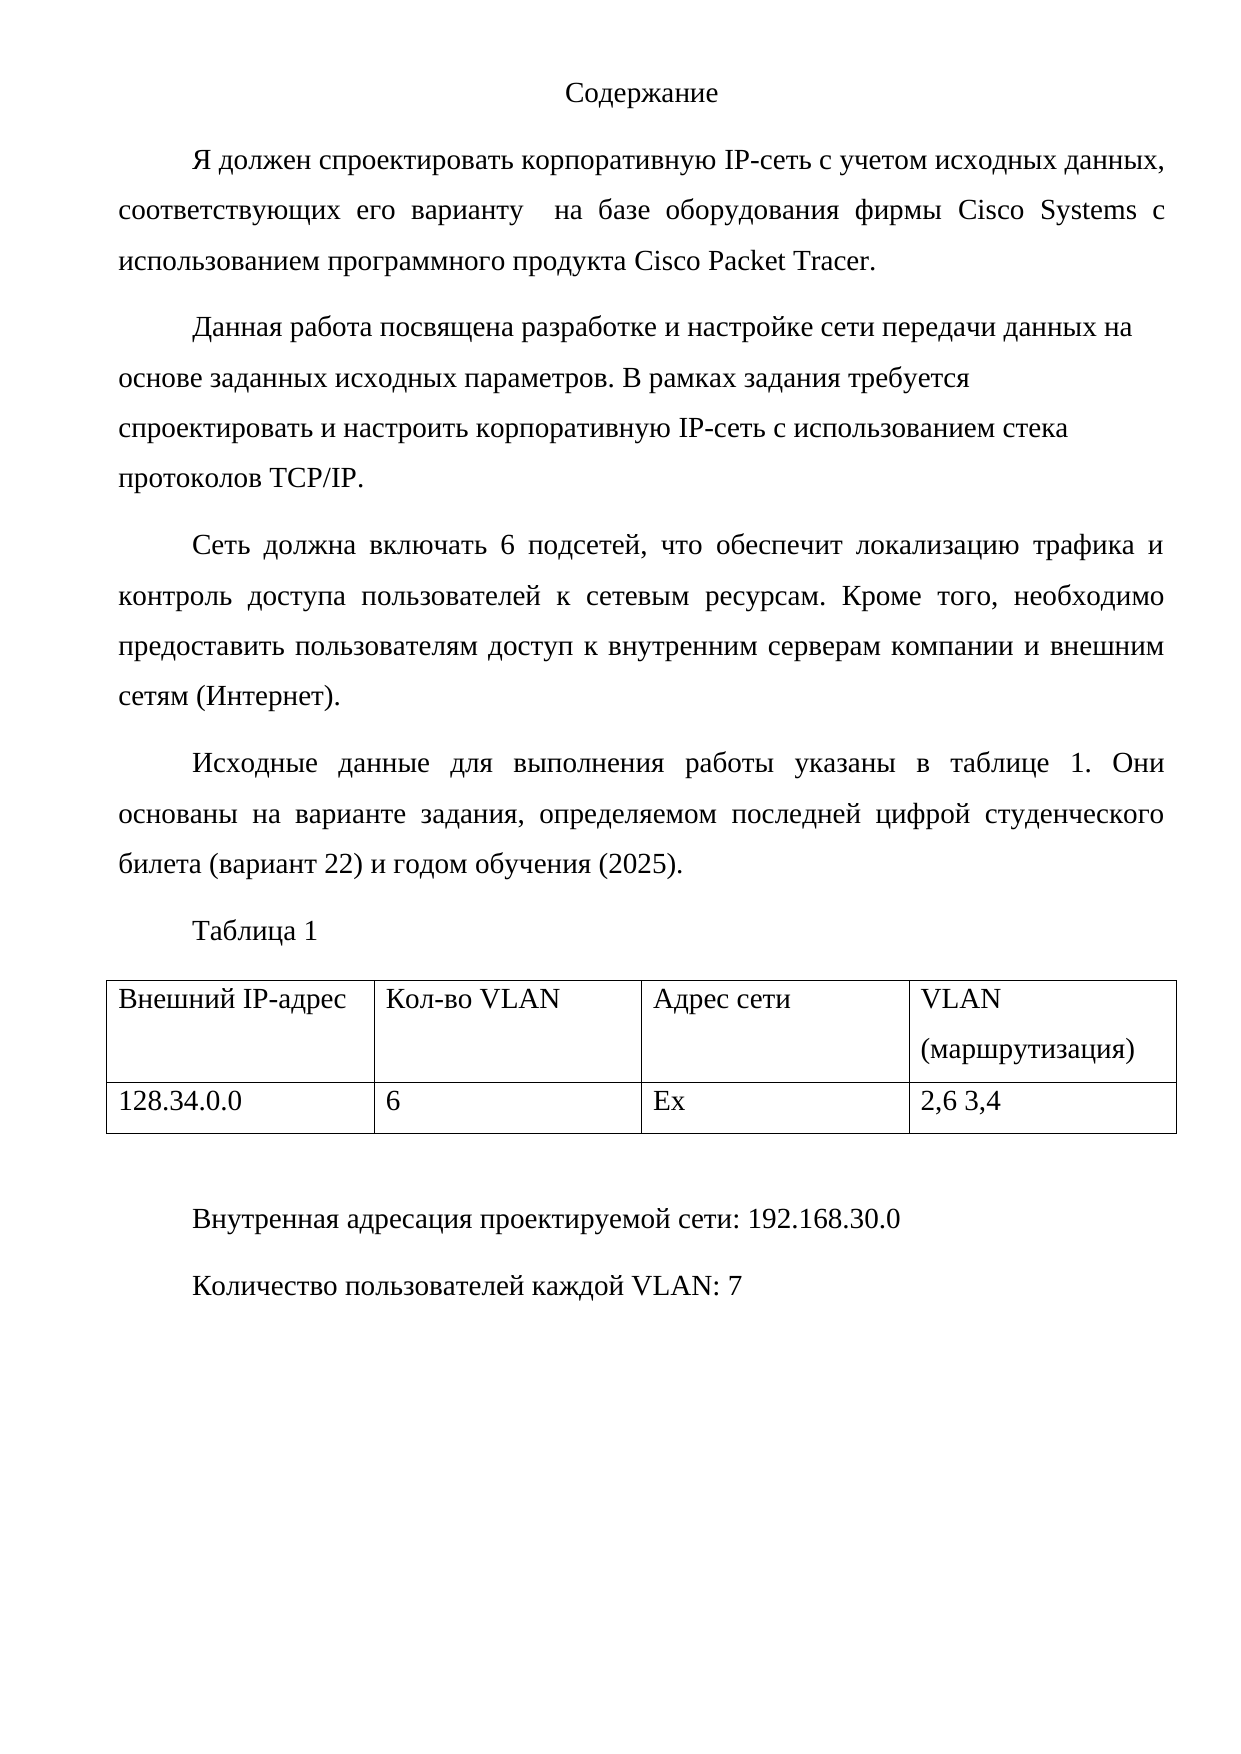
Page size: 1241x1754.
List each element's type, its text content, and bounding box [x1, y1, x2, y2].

text Таблица 1 [118, 913, 1165, 947]
text Сеть должна включать 6 подсетей, что обеспечит локализацию трафика и контроль доступа пользователей к сетевым ресурсам. Кроме того, необходимо предоставить пользователям доступ к внутренним серверам компании и внешним сетям (Интернет). [118, 527, 1165, 712]
text Данная работа посвящена разработке и настройке сети передачи данных на основе заданных исходных параметров. В рамках задания требуется спроектировать и настроить корпоративную IP-сеть с использованием стека протоколов TCP/IP. [118, 309, 1165, 494]
table_header Адрес сети [642, 981, 909, 1082]
table_cell Ex [642, 1083, 909, 1133]
table_cell 2,6 3,4 [910, 1083, 1176, 1133]
text Я должен спроектировать корпоративную IP-сеть с учетом исходных данных, соответствующих его варианту на базе оборудования фирмы Cisco Systems с использованием программного продукта Cisco Packet Tracer. [118, 142, 1165, 276]
text Внутренная адресация проектируемой сети: 192.168.30.0 [118, 1201, 1165, 1234]
table_header Кол-во VLAN [375, 981, 641, 1082]
text Количество пользователей каждой VLAN: 7 [118, 1268, 1165, 1301]
table_header Внешний IP-адрес [107, 981, 374, 1082]
text Исходные данные для выполнения работы указаны в таблице 1. Они основаны на варианте задания, определяемом последней цифрой студенческого билета (вариант 22) и годом обучения (2025). [118, 745, 1165, 879]
table_cell 128.34.0.0 [107, 1083, 374, 1133]
table_header VLAN (маршрутизация) [910, 981, 1176, 1082]
table_cell 6 [375, 1083, 641, 1133]
text Содержание [118, 75, 1165, 108]
